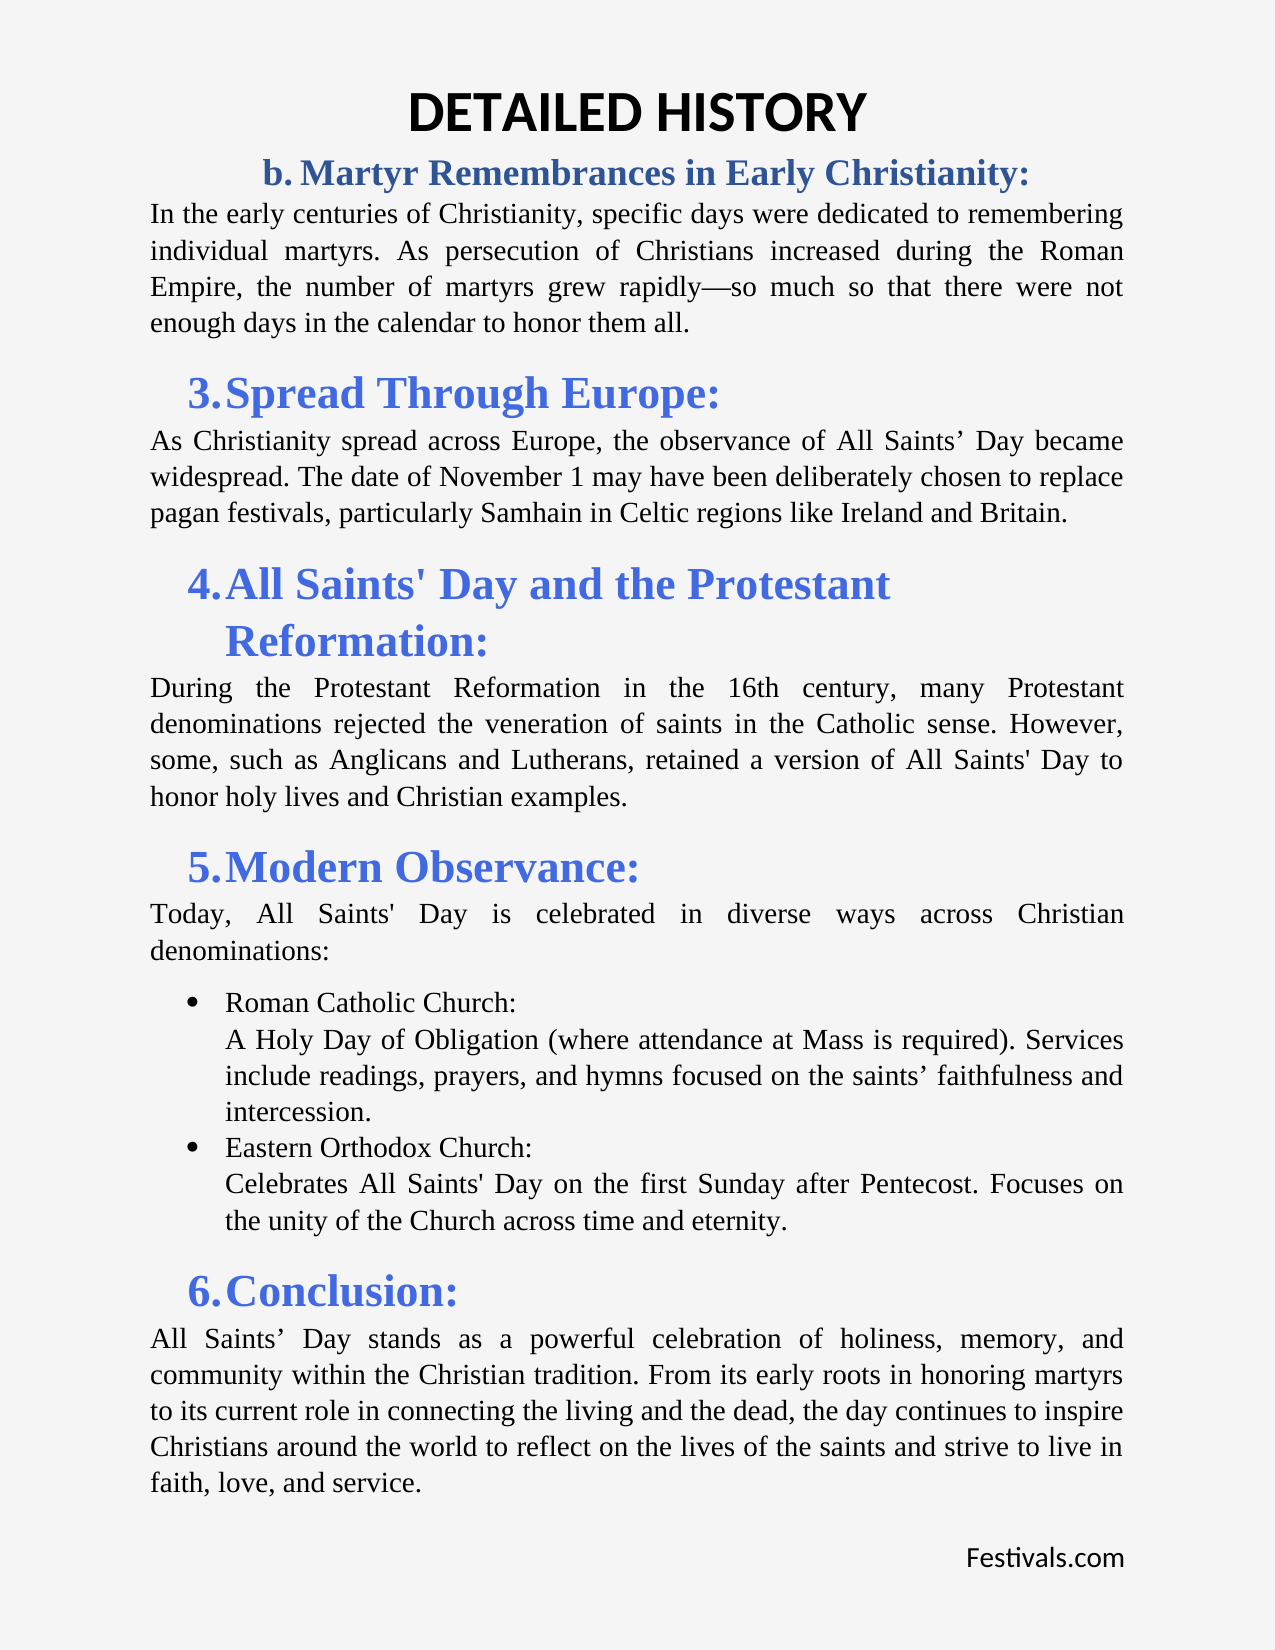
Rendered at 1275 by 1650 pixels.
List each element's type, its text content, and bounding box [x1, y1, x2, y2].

list Eastern Orthodox Church: [187, 1130, 1125, 1164]
subtitle Modern Observance: [187, 840, 1125, 892]
text All Saints’ Day stands as a powerful celebration of holiness, memory, and community within the Christian tradition. From its early roots in honoring martyrs to its current role in connecting the living and the dead, the day continues to inspire Christians around the world to reflect on the lives of the saints and strive to live in faith, love, and service. [150, 1321, 1125, 1499]
list A Holy Day of Obligation (where attendance at Mass is required). Services include readings, prayers, and hymns focused on the saints’ faithfulness and intercession. [225, 1022, 1125, 1128]
list Roman Catholic Church: [187, 986, 1125, 1019]
text Today, All Saints' Day is celebrated in diverse ways across Christian denominations: [150, 897, 1125, 966]
text As Christianity spread across Europe, the observance of All Saints’ Day became widespread. The date of November 1 may have been deliberately chosen to replace pagan festivals, particularly Samhain in Celtic regions like Ireland and Britain. [150, 423, 1125, 529]
list Celebrates All Saints' Day on the first Sunday after Pentecost. Focuses on the unity of the Church across time and eternity. [225, 1167, 1125, 1236]
subtitle All Saints' Day and the Protestant Reformation: [187, 556, 1125, 666]
text During the Protestant Reformation in the 16th century, many Protestant denominations rejected the veneration of saints in the Catholic sense. However, some, such as Anglicans and Lutherans, retained a version of All Saints' Day to honor holy lives and Christian examples. [150, 670, 1125, 812]
subtitle Spread Through Europe: [187, 366, 1125, 419]
subtitle Martyr Remembrances in Early Christianity: [262, 150, 1125, 193]
text In the early centuries of Christianity, specific days were dedicated to remembering individual martyrs. As persecution of Christians increased during the Roman Empire, the number of martyrs grew rapidly—so much so that there were not enough days in the calendar to honor them all. [150, 197, 1125, 338]
subtitle Conclusion: [187, 1264, 1125, 1317]
